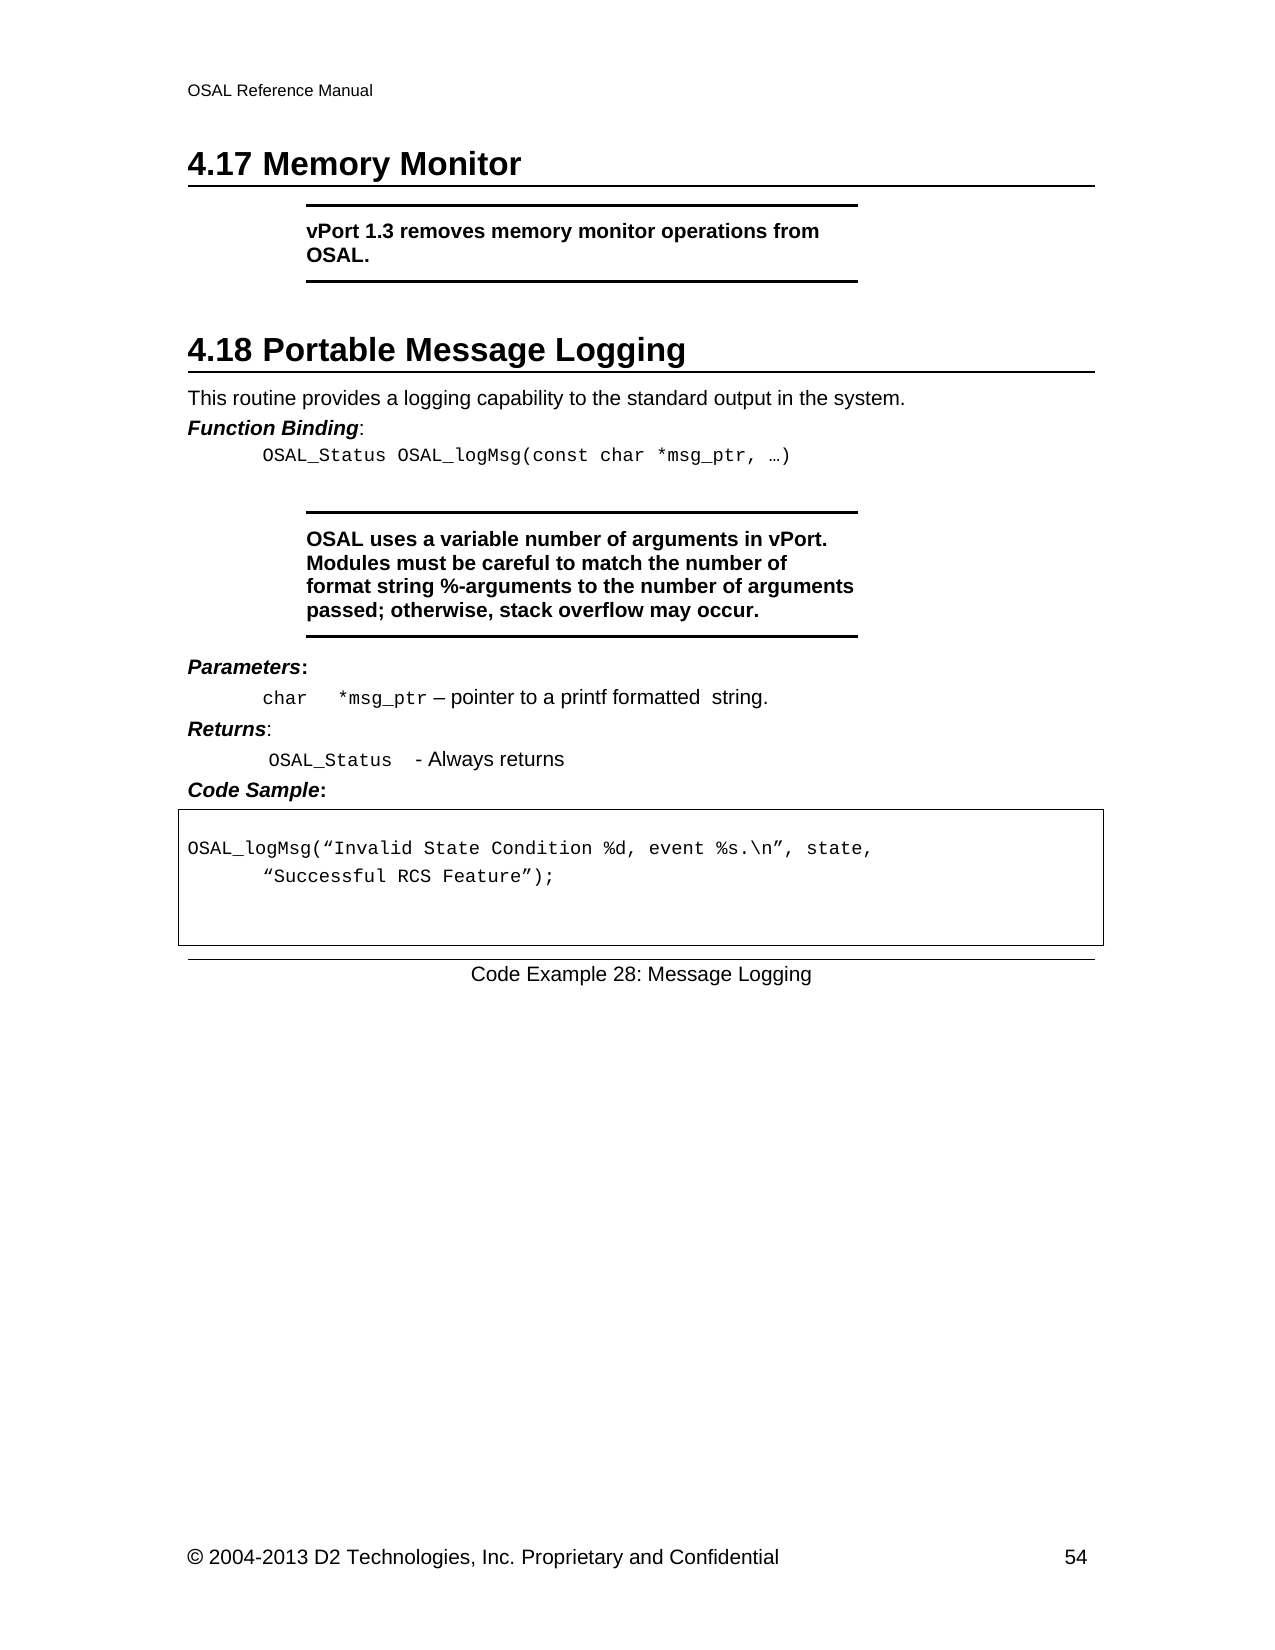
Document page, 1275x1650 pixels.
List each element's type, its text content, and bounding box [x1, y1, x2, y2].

text Returns: [187, 717, 1095, 741]
text OSAL_Status - Always returns [262, 747, 1095, 772]
text Parameters: [187, 655, 1095, 679]
text This routine provides a logging capability to the standard output in the system. [187, 385, 1095, 409]
subtitle Memory Monitor [187, 150, 1095, 187]
text OSAL_logMsg(“Invalid State Condition %d, event %s.\n”, state, [179, 836, 1103, 860]
text “Successful RCS Feature”); [179, 863, 1103, 888]
text OSAL_Status OSAL_logMsg(const char *msg_ptr, …) [187, 446, 1095, 467]
text Function Binding: [187, 416, 1095, 439]
text Code Sample: [187, 778, 1095, 802]
text vPort 1.3 removes memory monitor operations from OSAL. [306, 207, 858, 280]
text char *msg_ptr – pointer to a printf formatted string. [262, 685, 1095, 710]
text OSAL uses a variable number of arguments in vPort. Modules must be careful to match the number of format string %-arguments to the number of arguments passed; otherwise, stack overflow may occur. [306, 514, 858, 635]
subtitle Portable Message Logging [187, 336, 1095, 373]
